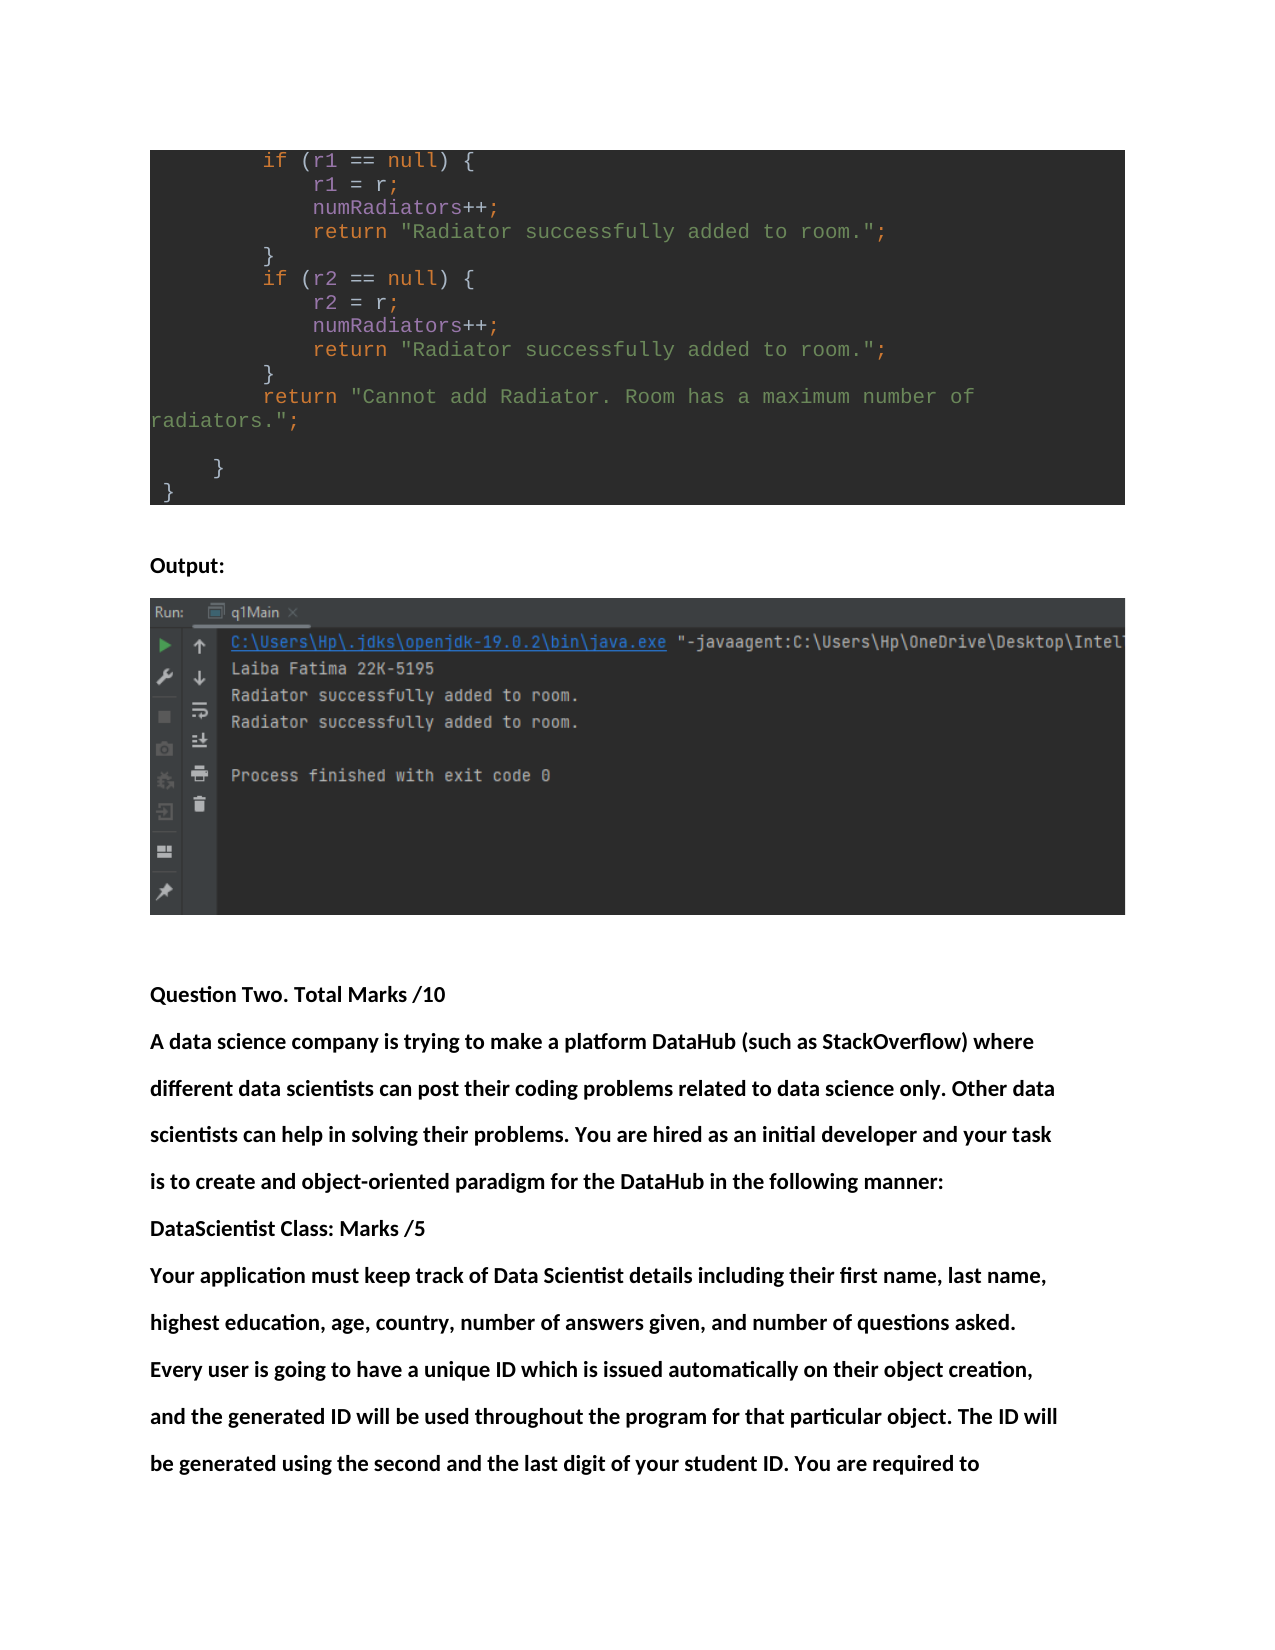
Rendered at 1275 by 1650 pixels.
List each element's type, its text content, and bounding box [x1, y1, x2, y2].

text Every user is going to have a unique ID which is issued automatically on their object creation, [150, 1355, 1125, 1383]
text Question Two. Total Marks /10 [150, 980, 1125, 1008]
text Your application must keep track of Data Scientist details including their first name, last name, [150, 1261, 1125, 1289]
text Output: [150, 552, 1125, 579]
text DataScientist Class: Marks /5 [150, 1214, 1125, 1242]
text and the generated ID will be used throughout the program for that particular object. The ID will [150, 1402, 1125, 1430]
text is to create and object-oriented paradigm for the DataHub in the following manner: [150, 1167, 1125, 1195]
text A data science company is trying to make a platform DataHub (such as StackOverflow) where [150, 1027, 1125, 1055]
text be generated using the second and the last digit of your student ID. You are required to [150, 1449, 1125, 1477]
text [150, 150, 1125, 505]
picture [150, 598, 1125, 915]
text different data scientists can post their coding problems related to data science only. Other data [150, 1074, 1125, 1102]
text highest education, age, country, number of answers given, and number of questions asked. [150, 1308, 1125, 1336]
text scientists can help in solving their problems. You are hired as an initial developer and your task [150, 1121, 1125, 1148]
